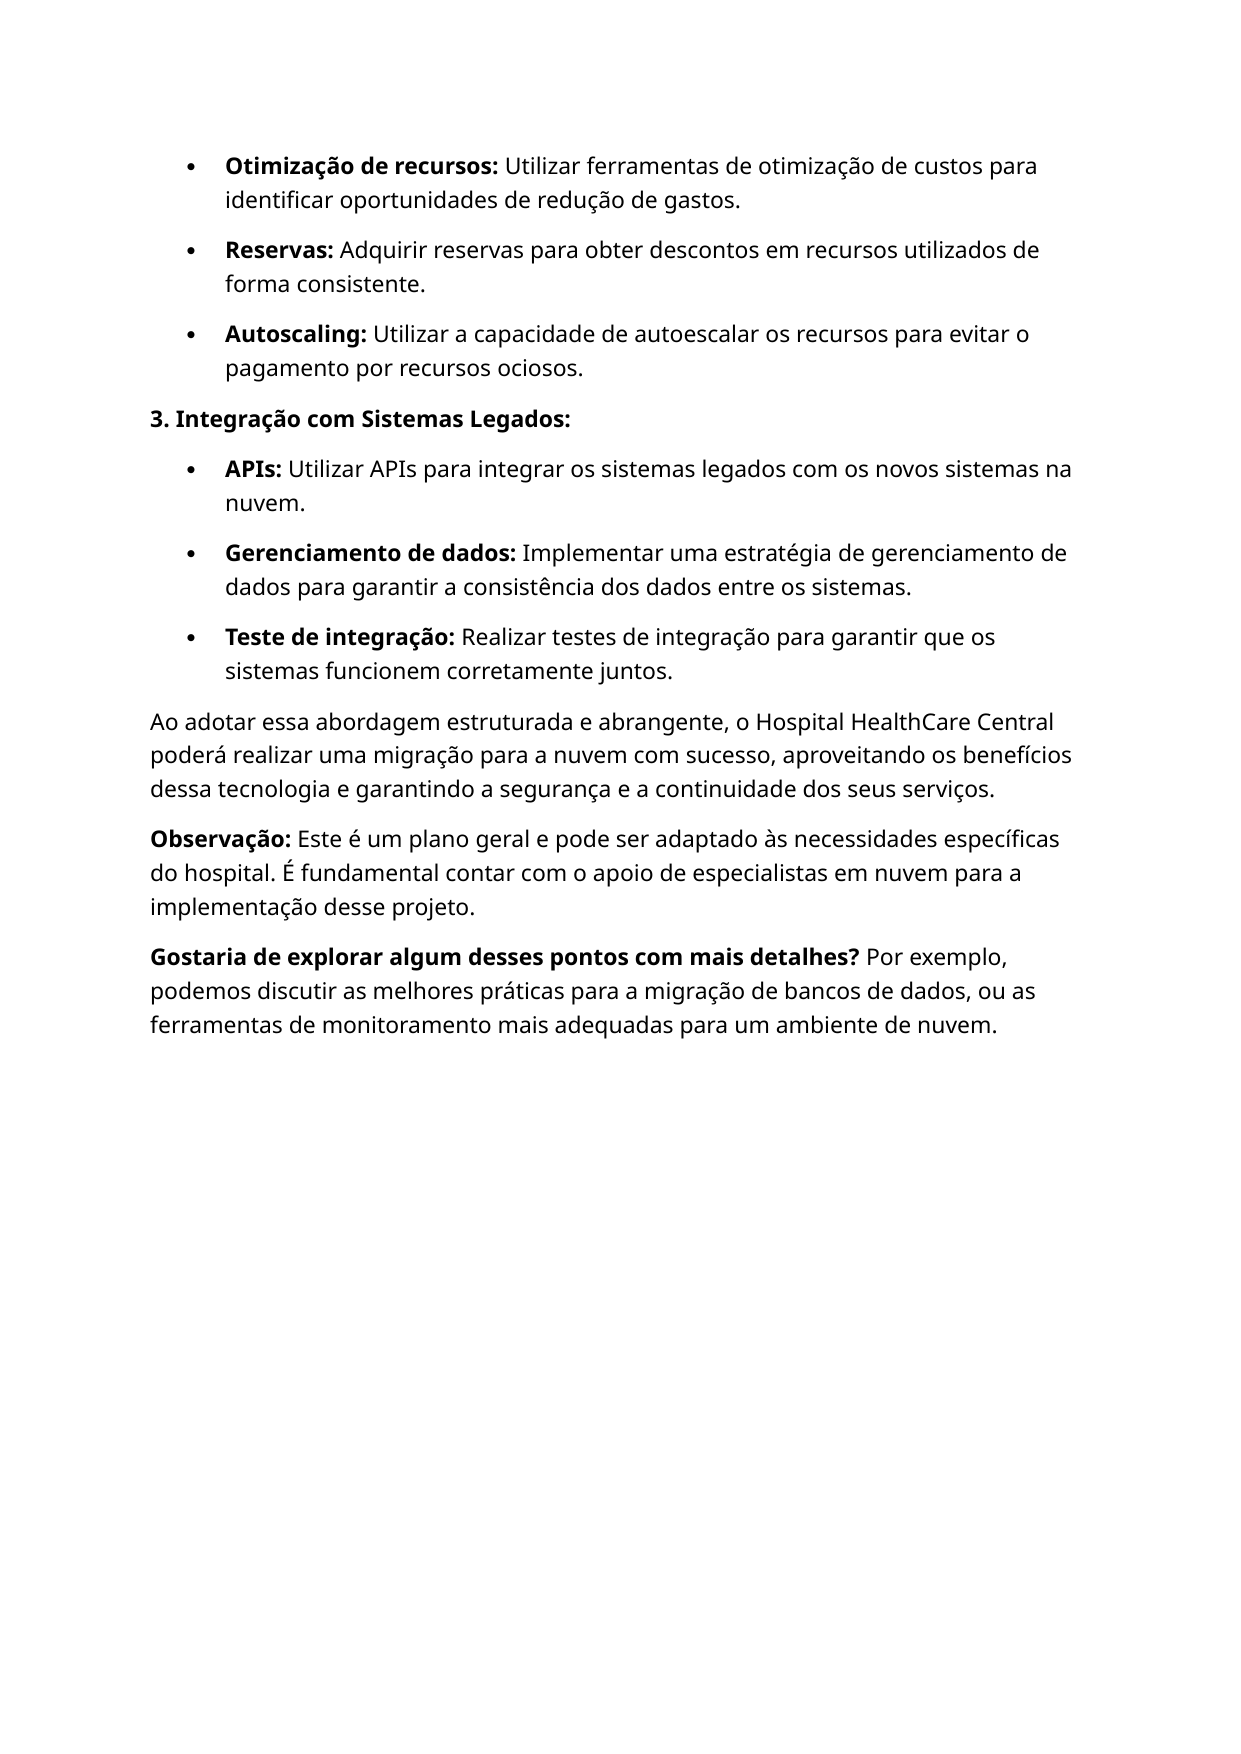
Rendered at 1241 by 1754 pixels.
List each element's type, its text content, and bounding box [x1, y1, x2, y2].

list Gerenciamento de dados: Implementar uma estratégia de gerenciamento de dados para garantir a consistência dos dados entre os sistemas. [187, 537, 1090, 602]
list Teste de integração: Realizar testes de integração para garantir que os sistemas funcionem corretamente juntos. [187, 621, 1090, 686]
text Gostaria de explorar algum desses pontos com mais detalhes? Por exemplo, podemos discutir as melhores práticas para a migração de bancos de dados, ou as ferramentas de monitoramento mais adequadas para um ambiente de nuvem. [150, 941, 1090, 1040]
list Reservas: Adquirir reservas para obter descontos em recursos utilizados de forma consistente. [187, 234, 1090, 299]
list Otimização de recursos: Utilizar ferramentas de otimização de custos para identificar oportunidades de redução de gastos. [187, 150, 1090, 215]
list APIs: Utilizar APIs para integrar os sistemas legados com os novos sistemas na nuvem. [187, 453, 1090, 518]
text Ao adotar essa abordagem estruturada e abrangente, o Hospital HealthCare Central poderá realizar uma migração para a nuvem com sucesso, aproveitando os benefícios dessa tecnologia e garantindo a segurança e a continuidade dos seus serviços. [150, 705, 1090, 804]
list Autoscaling: Utilizar a capacidade de autoescalar os recursos para evitar o pagamento por recursos ociosos. [187, 318, 1090, 383]
text Observação: Este é um plano geral e pode ser adaptado às necessidades específicas do hospital. É fundamental contar com o apoio de especialistas em nuvem para a implementação desse projeto. [150, 823, 1090, 922]
text 3. Integração com Sistemas Legados: [150, 402, 1090, 434]
